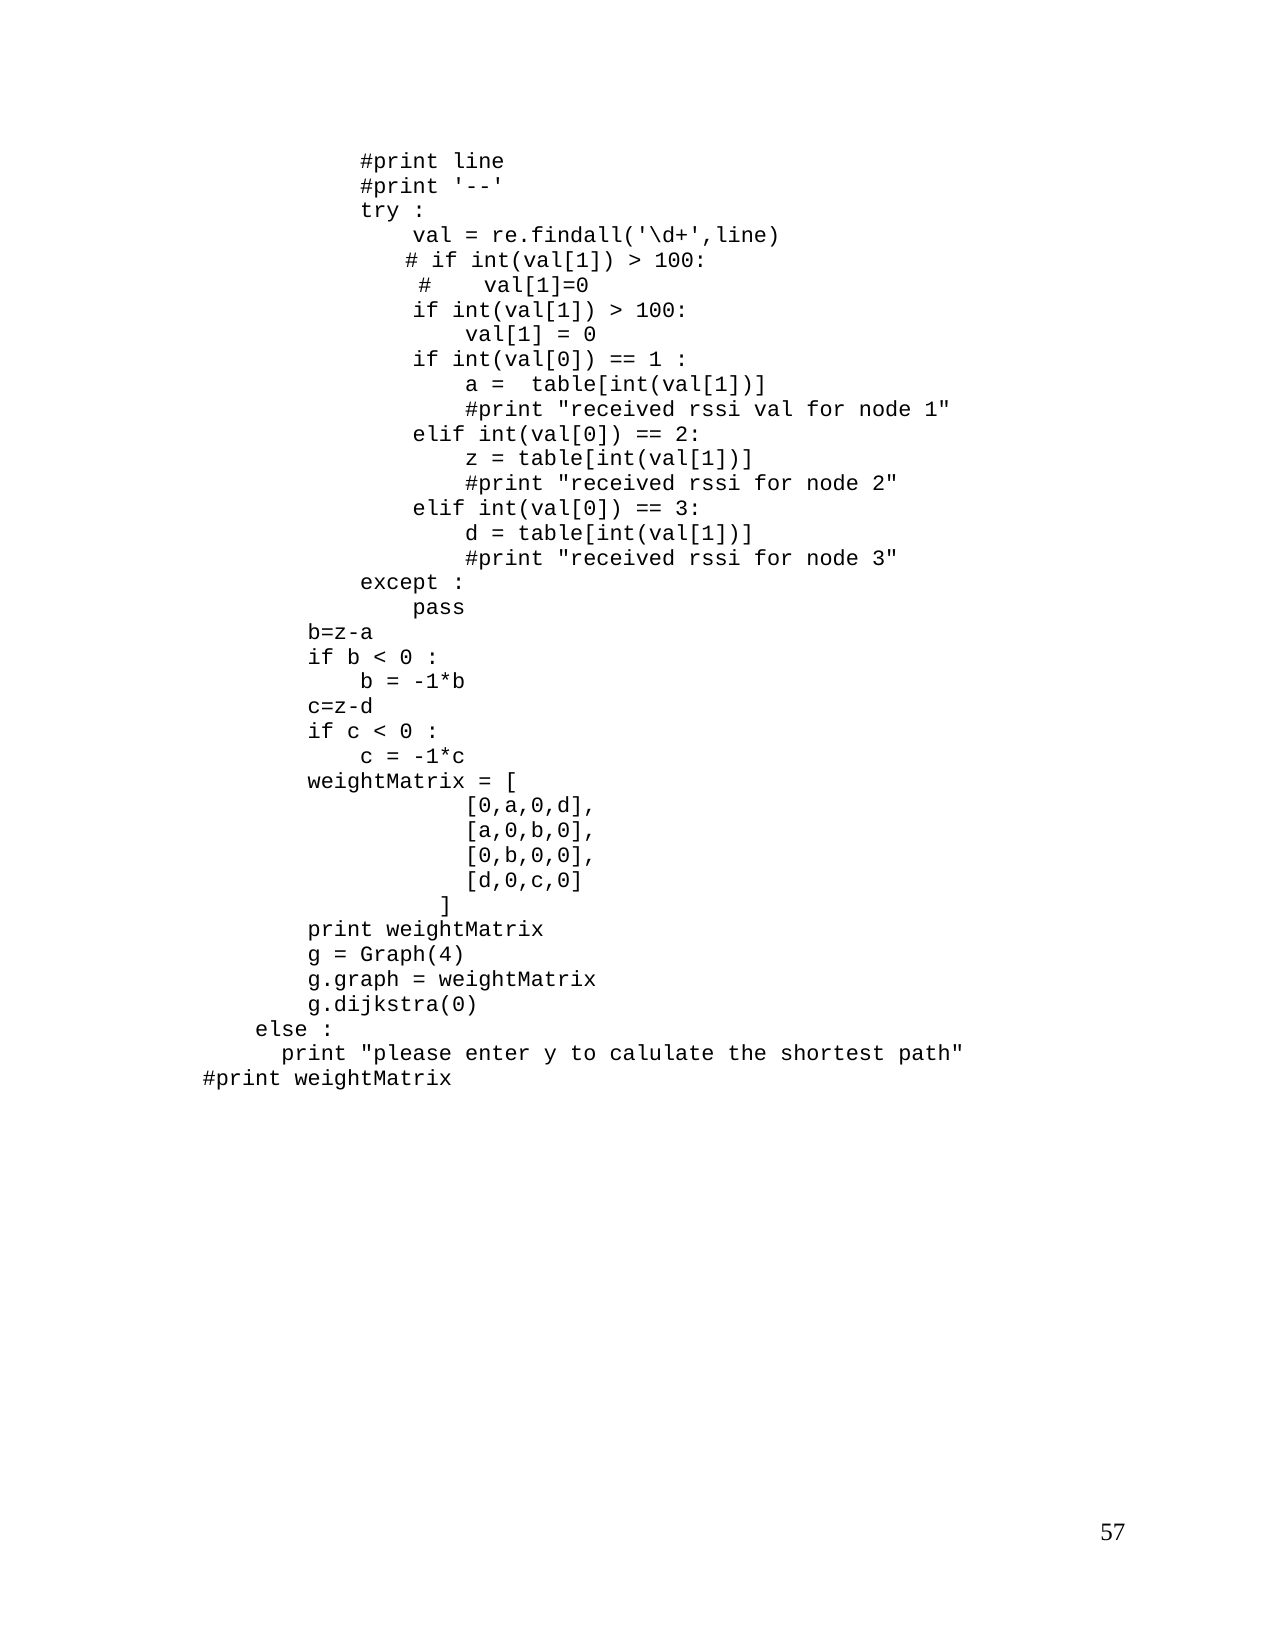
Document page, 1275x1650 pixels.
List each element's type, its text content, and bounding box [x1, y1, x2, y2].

text if b < 0 : [150, 646, 1125, 671]
text print weightMatrix [150, 918, 1125, 943]
text print "please enter y to calulate the shortest path" [150, 1042, 1125, 1067]
text [a,0,b,0], [150, 819, 1125, 844]
text [0,b,0,0], [150, 844, 1125, 869]
text g.dijkstra(0) [150, 993, 1125, 1018]
text #print "received rssi for node 3" [150, 547, 1125, 571]
text #print "received rssi for node 2" [150, 472, 1125, 497]
text c=z-d [150, 695, 1125, 720]
text c = -1*c [150, 745, 1125, 770]
text # if int(val[1]) > 100: [150, 249, 1125, 274]
text #print "received rssi val for node 1" [150, 398, 1125, 423]
text [0,a,0,d], [150, 794, 1125, 819]
text if c < 0 : [150, 720, 1125, 745]
text d = table[int(val[1])] [150, 522, 1125, 547]
text b = -1*b [150, 671, 1125, 695]
text weightMatrix = [ [150, 770, 1125, 794]
text try : [150, 199, 1125, 224]
text except : [150, 571, 1125, 596]
text #print weightMatrix [150, 1067, 1125, 1092]
text elif int(val[0]) == 2: [150, 423, 1125, 447]
text if int(val[0]) == 1 : [150, 348, 1125, 373]
text z = table[int(val[1])] [150, 447, 1125, 472]
text #print '--' [150, 175, 1125, 199]
text g = Graph(4) [150, 943, 1125, 968]
text else : [150, 1018, 1125, 1042]
text #print line [150, 150, 1125, 175]
text pass [150, 596, 1125, 621]
text [d,0,c,0] [150, 869, 1125, 894]
text a = table[int(val[1])] [150, 373, 1125, 398]
text b=z-a [150, 621, 1125, 646]
text elif int(val[0]) == 3: [150, 497, 1125, 522]
text # val[1]=0 [150, 274, 1125, 299]
text val[1] = 0 [150, 323, 1125, 348]
text ] [150, 894, 1125, 918]
text val = re.findall('\d+',line) [150, 224, 1125, 249]
text if int(val[1]) > 100: [150, 299, 1125, 323]
text g.graph = weightMatrix [150, 968, 1125, 993]
